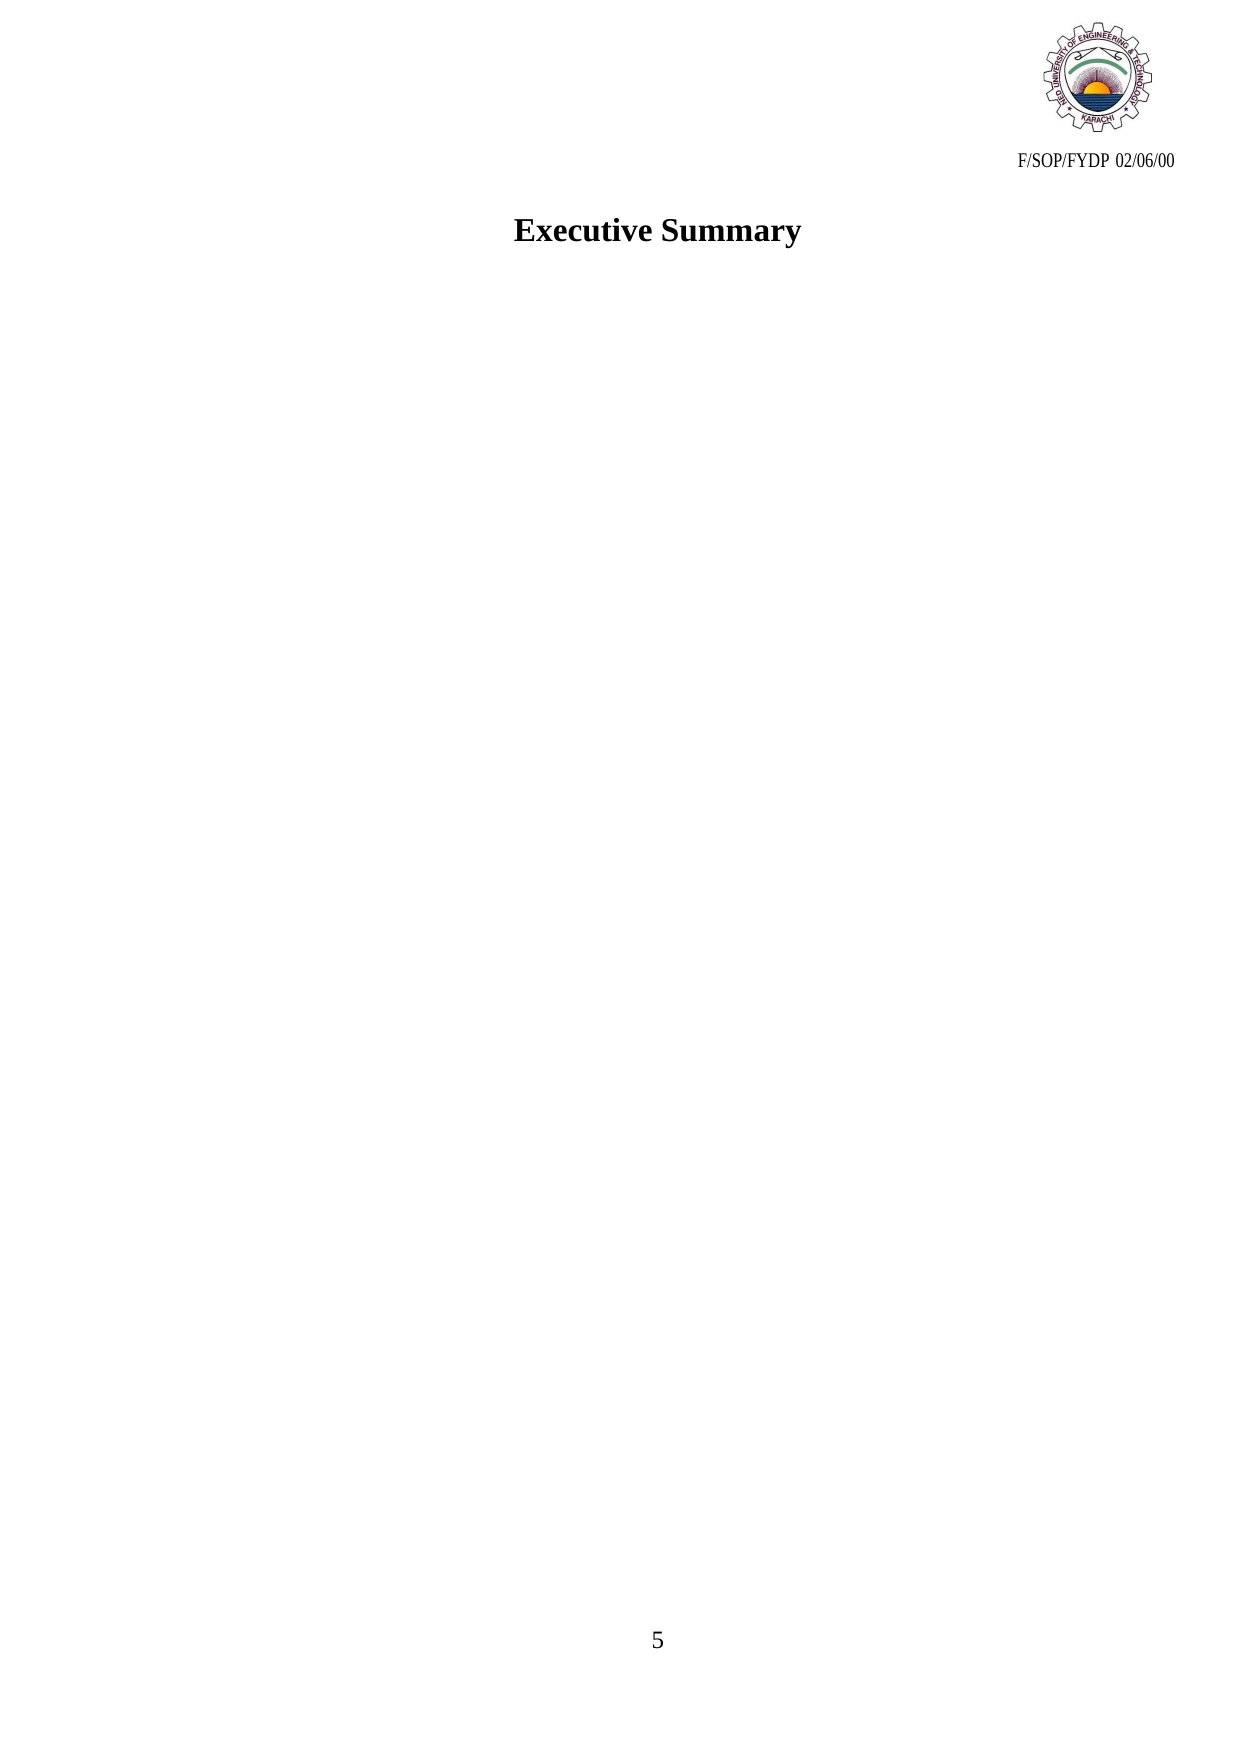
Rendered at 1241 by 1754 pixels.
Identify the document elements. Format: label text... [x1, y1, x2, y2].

subtitle Executive Summary [225, 211, 1090, 249]
picture [1043, 22, 1155, 134]
